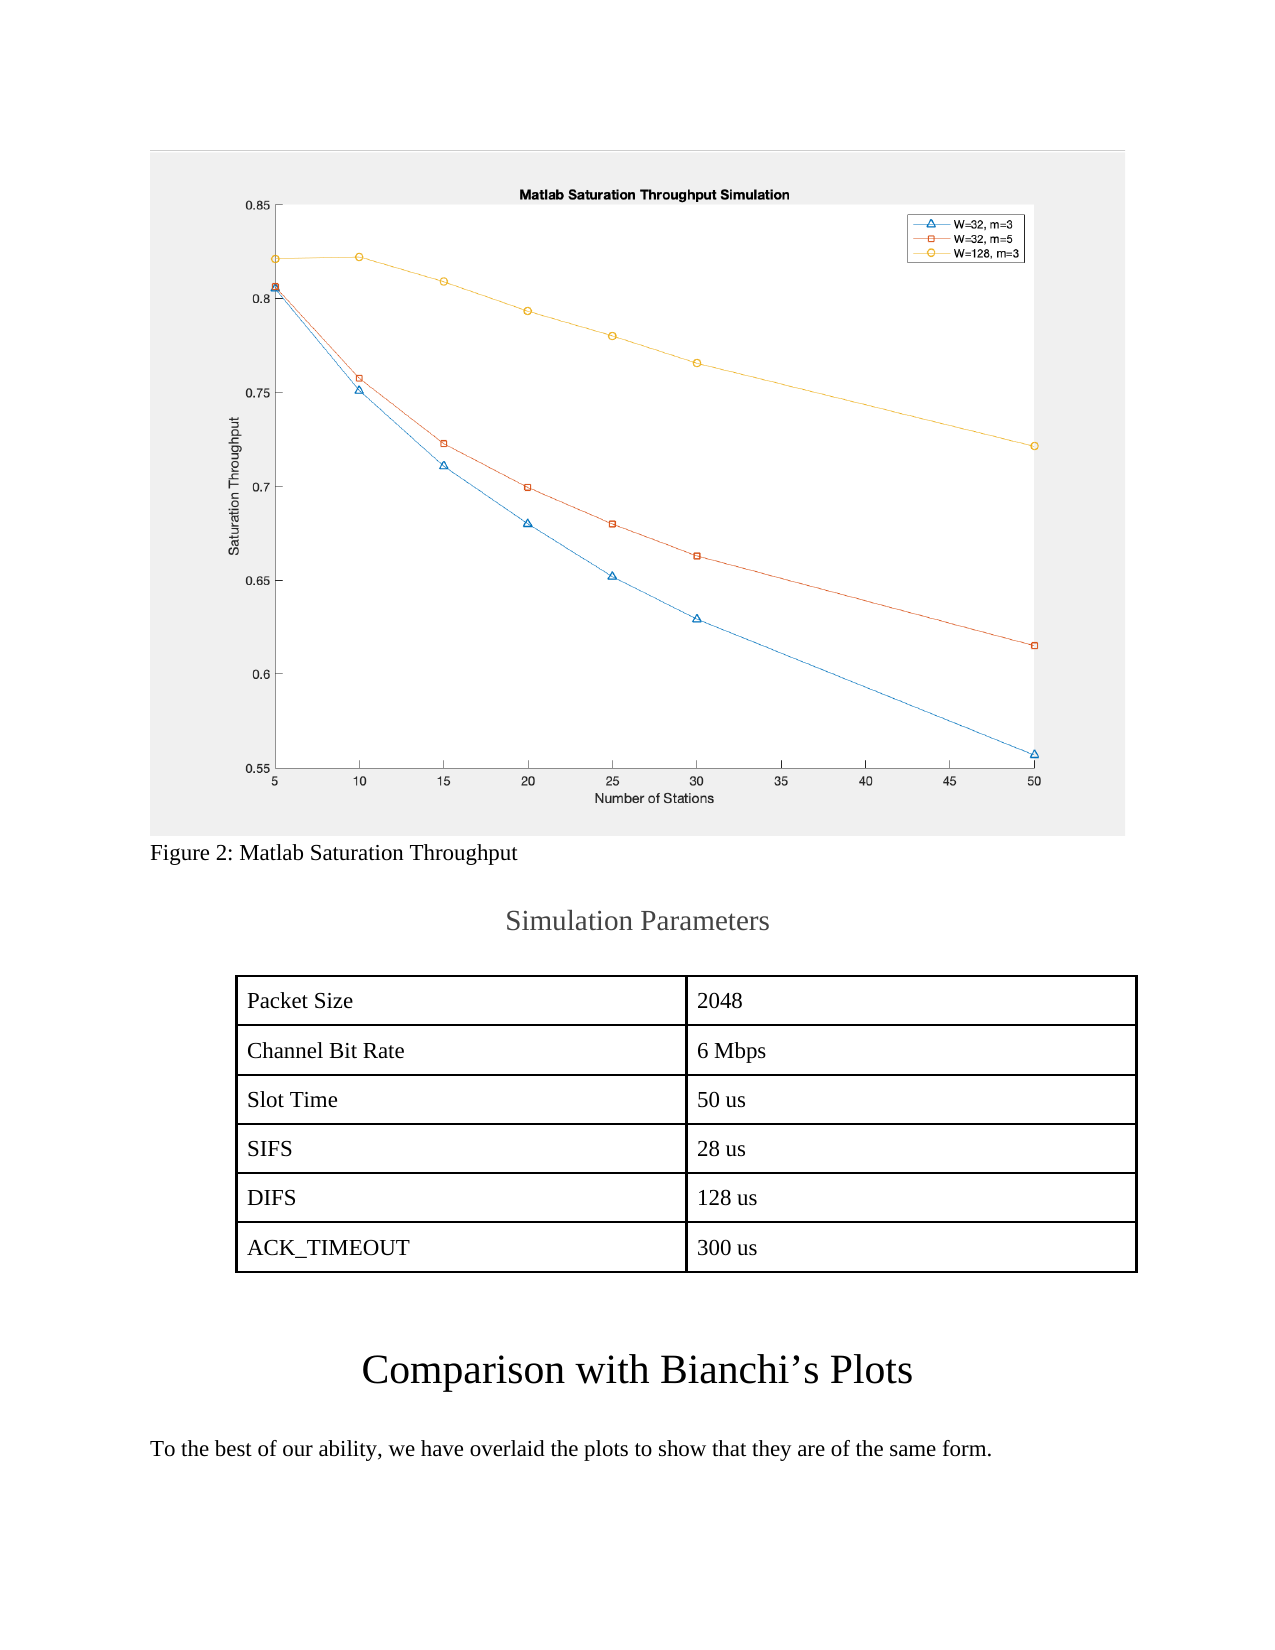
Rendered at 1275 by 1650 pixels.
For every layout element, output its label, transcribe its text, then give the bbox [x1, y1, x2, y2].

text To the best of our ability, we have overlaid the plots to show that they are of the same form. [150, 1435, 1125, 1461]
text Figure 2: Matlab Saturation Throughput [150, 839, 1125, 866]
subtitle Comparison with Bianchi’s Plots [150, 1344, 1125, 1392]
subtitle Simulation Parameters [150, 903, 1125, 936]
table_header Packet Size [238, 977, 685, 1024]
table_cell 128 us [688, 1174, 1135, 1221]
table_cell 6 Mbps [688, 1026, 1135, 1073]
table_header 2048 [688, 977, 1135, 1024]
table_cell Slot Time [238, 1076, 685, 1123]
table_cell 50 us [688, 1076, 1135, 1123]
table_cell 300 us [688, 1223, 1135, 1271]
table_cell Channel Bit Rate [238, 1026, 685, 1073]
table_cell SIFS [238, 1125, 685, 1172]
picture [150, 150, 1125, 836]
table_cell DIFS [238, 1174, 685, 1221]
table_cell 28 us [688, 1125, 1135, 1172]
table_cell ACK_TIMEOUT [238, 1223, 685, 1271]
